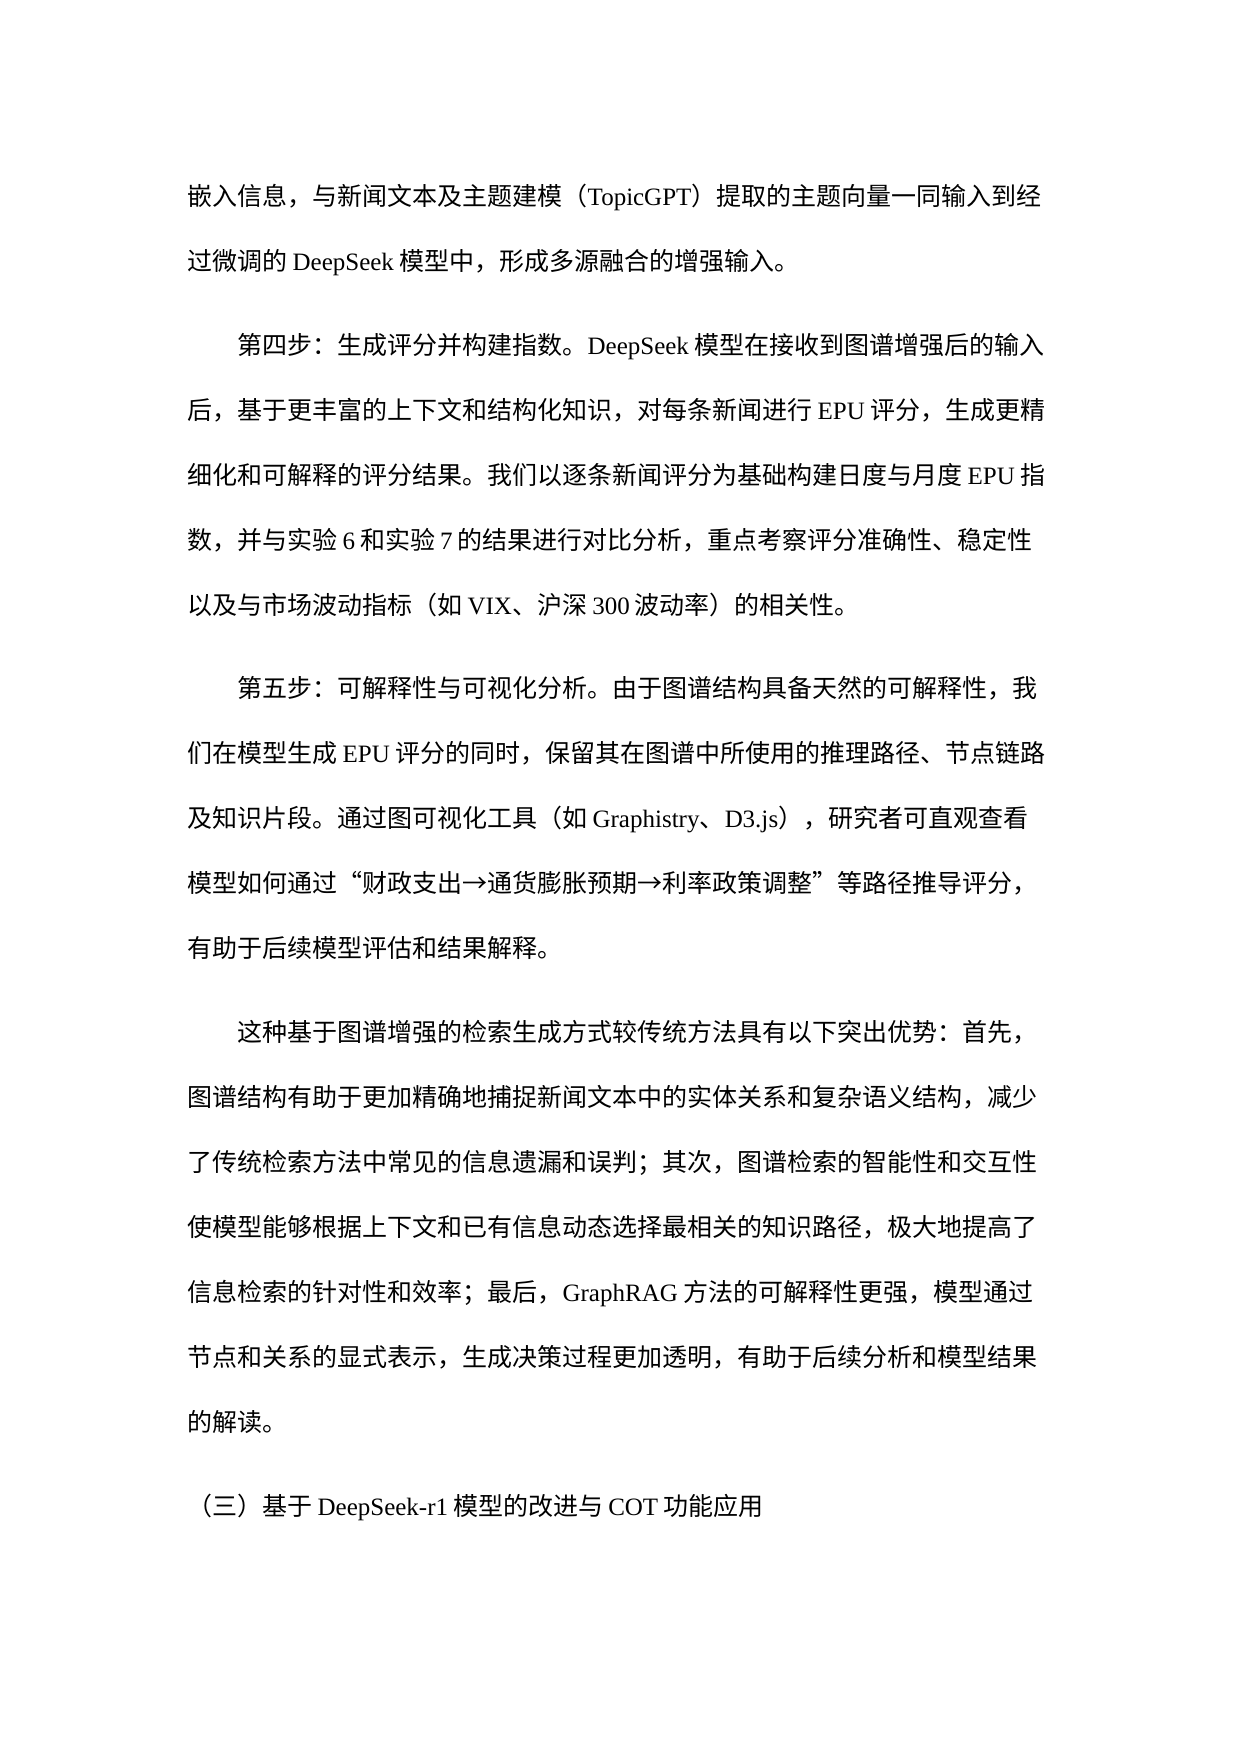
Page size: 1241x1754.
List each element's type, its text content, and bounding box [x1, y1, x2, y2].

text 第四步：生成评分并构建指数。DeepSeek模型在接收到图谱增强后的输入后，基于更丰富的上下文和结构化知识，对每条新闻进行EPU评分，生成更精细化和可解释的评分结果。我们以逐条新闻评分为基础构建日度与月度EPU指数，并与实验6和实验7的结果进行对比分析，重点考察评分准确性、稳定性以及与市场波动指标（如VIX、沪深300波动率）的相关性。 [187, 311, 1053, 636]
text 这种基于图谱增强的检索生成方式较传统方法具有以下突出优势：首先，图谱结构有助于更加精确地捕捉新闻文本中的实体关系和复杂语义结构，减少了传统检索方法中常见的信息遗漏和误判；其次，图谱检索的智能性和交互性使模型能够根据上下文和已有信息动态选择最相关的知识路径，极大地提高了信息检索的针对性和效率；最后，GraphRAG方法的可解释性更强，模型通过节点和关系的显式表示，生成决策过程更加透明，有助于后续分析和模型结果的解读。 [187, 998, 1053, 1453]
text 第五步：可解释性与可视化分析。由于图谱结构具备天然的可解释性，我们在模型生成EPU评分的同时，保留其在图谱中所使用的推理路径、节点链路及知识片段。通过图可视化工具（如Graphistry、D3.js），研究者可直观查看模型如何通过“财政支出→通货膨胀预期→利率政策调整”等路径推导评分，有助于后续模型评估和结果解释。 [187, 654, 1053, 979]
text （三）基于DeepSeek-r1模型的改进与COT功能应用 [187, 1472, 1053, 1537]
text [187, 162, 1053, 292]
